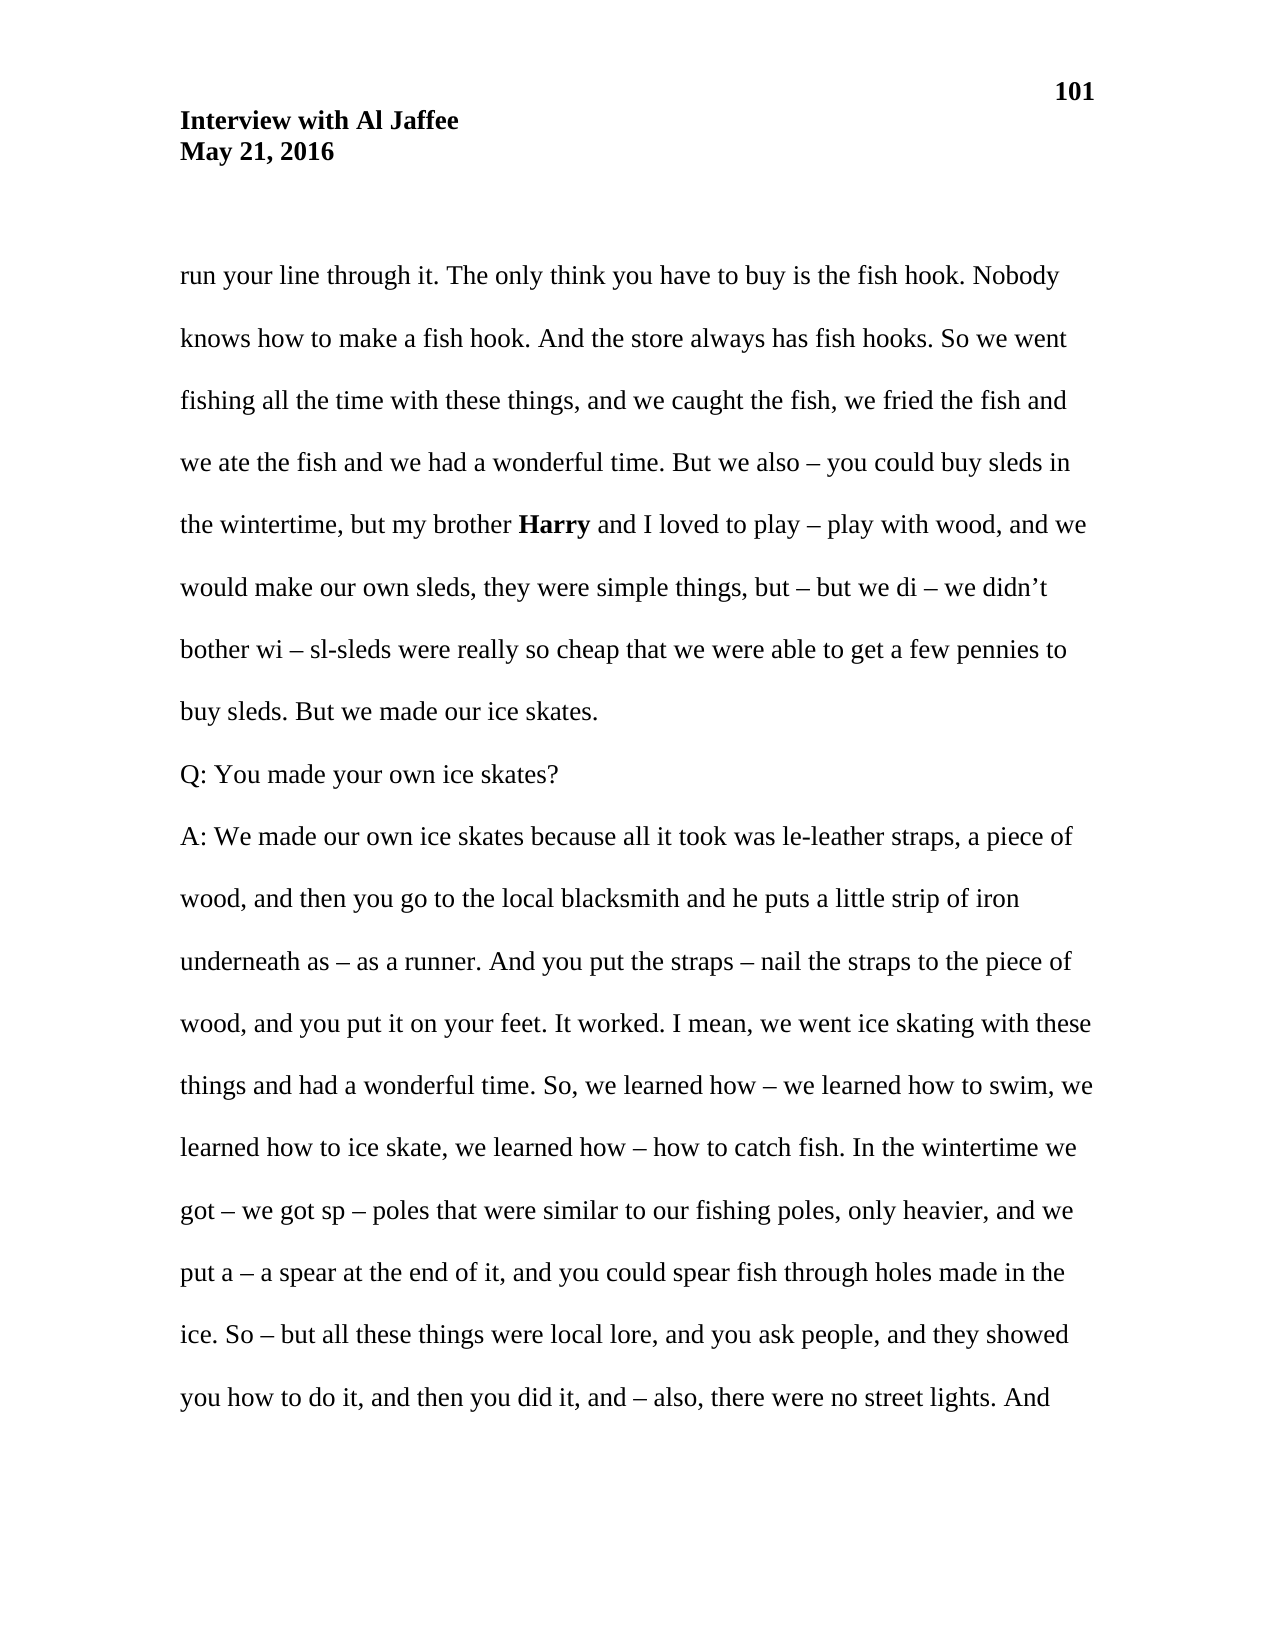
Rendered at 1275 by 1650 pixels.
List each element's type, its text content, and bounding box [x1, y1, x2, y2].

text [180, 259, 1095, 727]
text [180, 820, 1095, 1412]
text Q: You made your own ice skates? [180, 758, 1095, 789]
